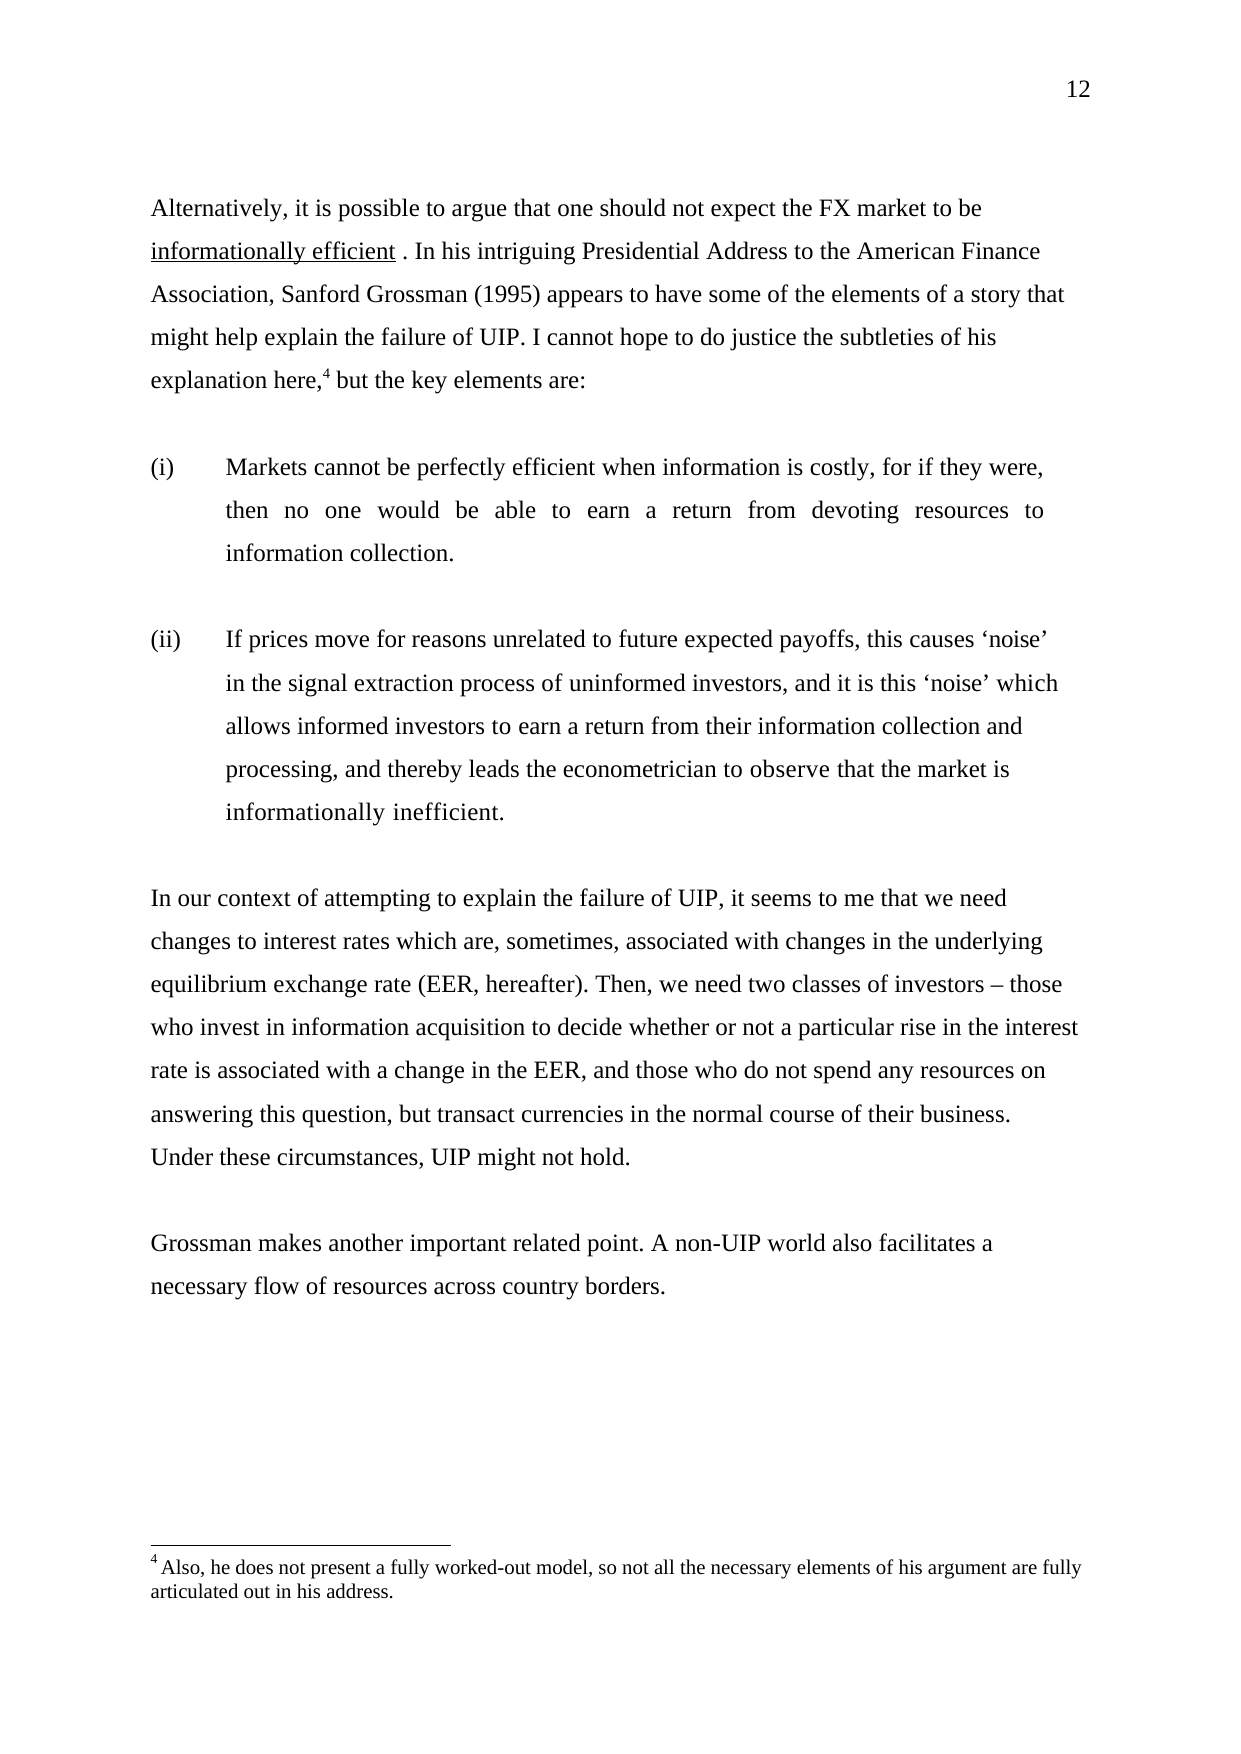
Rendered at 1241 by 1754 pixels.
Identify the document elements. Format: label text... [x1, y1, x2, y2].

text 4 Also, he does not present a fully worked-out model, so not all the necessary elements of his argument are fully articulated out in his address. [150, 1546, 1163, 1603]
text Grossman makes another important related point. A non-UIP world also facilitates a necessary flow of resources across country borders. [150, 1228, 1057, 1300]
text Under these circumstances, UIP might not hold. [150, 1142, 1163, 1171]
list Markets cannot be perfectly efficient when information is costly, for if they were, then no one would be able to earn a return from devoting resources to information collection. [150, 452, 1044, 567]
text Alternatively, it is possible to argue that one should not expect the FX market to be informationally efficient . In his intriguing Presidential Address to the American Finance Association, Sanford Grossman (1995) appears to have some of the elements of a story that might help explain the failure of UIP. I cannot hope to do justice the subtleties of his explanation here,4 but the key elements are: [150, 193, 1083, 394]
list If prices move for reasons unrelated to future expected payoffs, this causes ‘noise’ in the signal extraction process of uninformed investors, and it is this ‘noise’ which allows informed investors to earn a return from their information collection and processing, and thereby leads the econometrician to observe that the market is informationally inefficient. [150, 624, 1067, 826]
text In our context of attempting to explain the failure of UIP, it seems to me that we need changes to interest rates which are, sometimes, associated with changes in the underlying equilibrium exchange rate (EER, hereafter). Then, we need two classes of investors – those who invest in information acquisition to decide whether or not a particular rise in the interest rate is associated with a change in the EER, and those who do not spend any resources on answering this question, but transact currencies in the normal course of their business. [150, 883, 1083, 1127]
